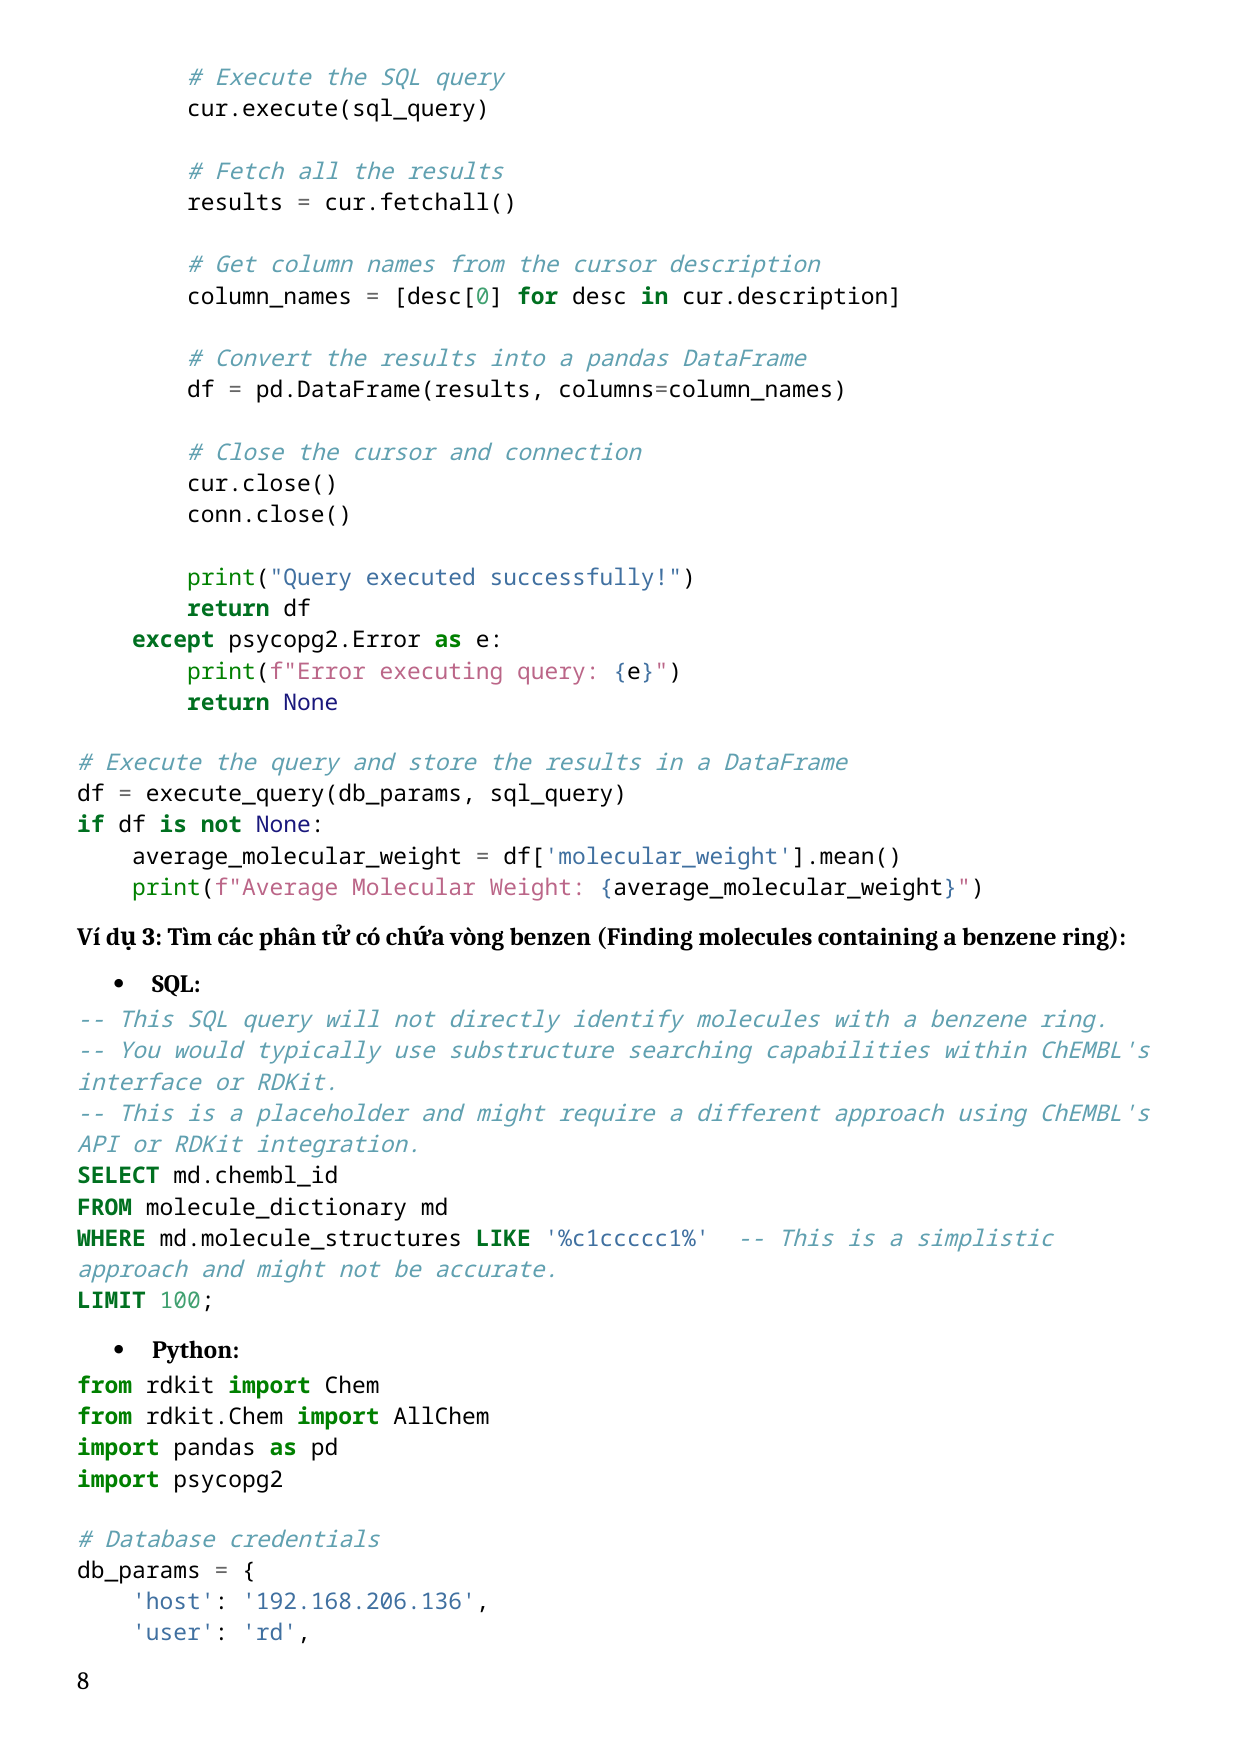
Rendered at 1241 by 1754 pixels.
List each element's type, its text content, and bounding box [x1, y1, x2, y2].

text -- This SQL query will not directly identify molecules with a benzene ring. -- You would typically use substructure searching capabilities within ChEMBL's interface or RDKit. -- This is a placeholder and might require a different approach using ChEMBL's API or RDKit integration. SELECT md.chembl_id FROM molecule_dictionary md WHERE md.molecule_structures LIKE '%c1ccccc1%' -- This is a simplistic approach and might not be accurate. LIMIT 100; [77, 1003, 1163, 1315]
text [77, 29, 1163, 902]
list SQL: [114, 970, 1163, 999]
text Ví dụ 3: Tìm các phân tử có chứa vòng benzen (Finding molecules containing a benzene ring): [77, 923, 1163, 952]
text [77, 1369, 1163, 1647]
list Python: [114, 1336, 1163, 1365]
